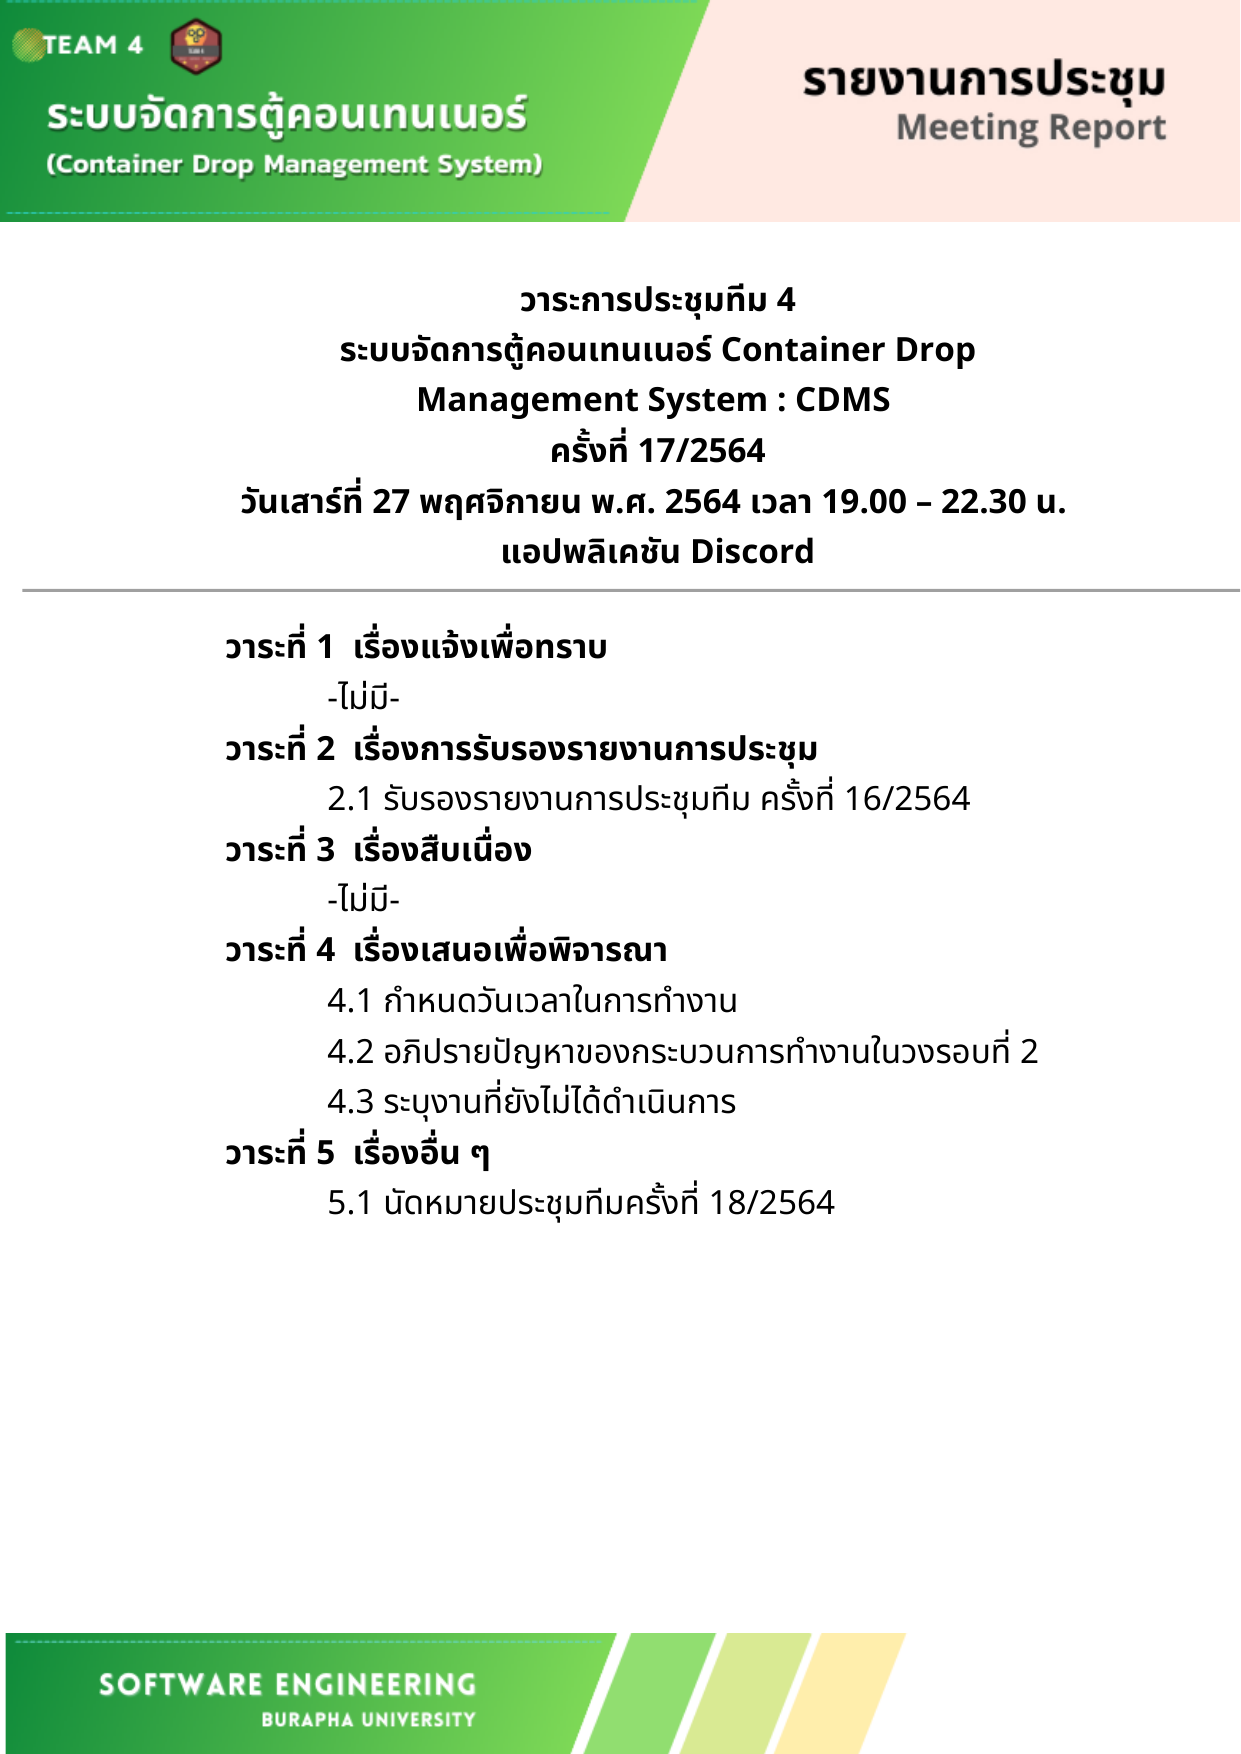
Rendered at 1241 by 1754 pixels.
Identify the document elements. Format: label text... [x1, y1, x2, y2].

list 2.1 รับรองรายงานการประชุมทีม ครั้งที่ 16/2564 [225, 775, 1090, 826]
text เรื่องอื่น ๆ [225, 1129, 1090, 1179]
list 4.2 อภิปรายปัญหาของกระบวนการทำงานในวงรอบที่ 2 [225, 1027, 1090, 1078]
list 4.1 กำหนดวันเวลาในการทำงาน [225, 977, 1090, 1027]
list เรื่องการรับรองรายงานการประชุม [225, 724, 1090, 775]
picture [5, 1633, 1150, 1754]
text วันเสาร์ที่ 27 พฤศจิกายน พ.ศ. 2564 เวลา 19.00 – 22.30 น. แอปพลิเคชัน Discord [225, 477, 1090, 579]
picture [0, 0, 1241, 222]
list เรื่องสืบเนื่อง [225, 826, 1090, 876]
list 5.1 นัดหมายประชุมทีมครั้งที่ 18/2564 [225, 1179, 1090, 1230]
list -ไม่มี- [225, 674, 1090, 724]
text วาระการประชุมทีม 4 ระบบจัดการตู้คอนเทนเนอร์ Container Drop Management System : CDMS ครั้งที่ 17/2564 [225, 275, 1090, 477]
text เรื่องเสนอเพื่อพิจารณา [225, 926, 1090, 977]
list 4.3 ระบุงานที่ยังไม่ได้ดำเนินการ [225, 1078, 1090, 1129]
list เรื่องแจ้งเพื่อทราบ [225, 623, 1090, 674]
list -ไม่มี- [225, 876, 1090, 926]
